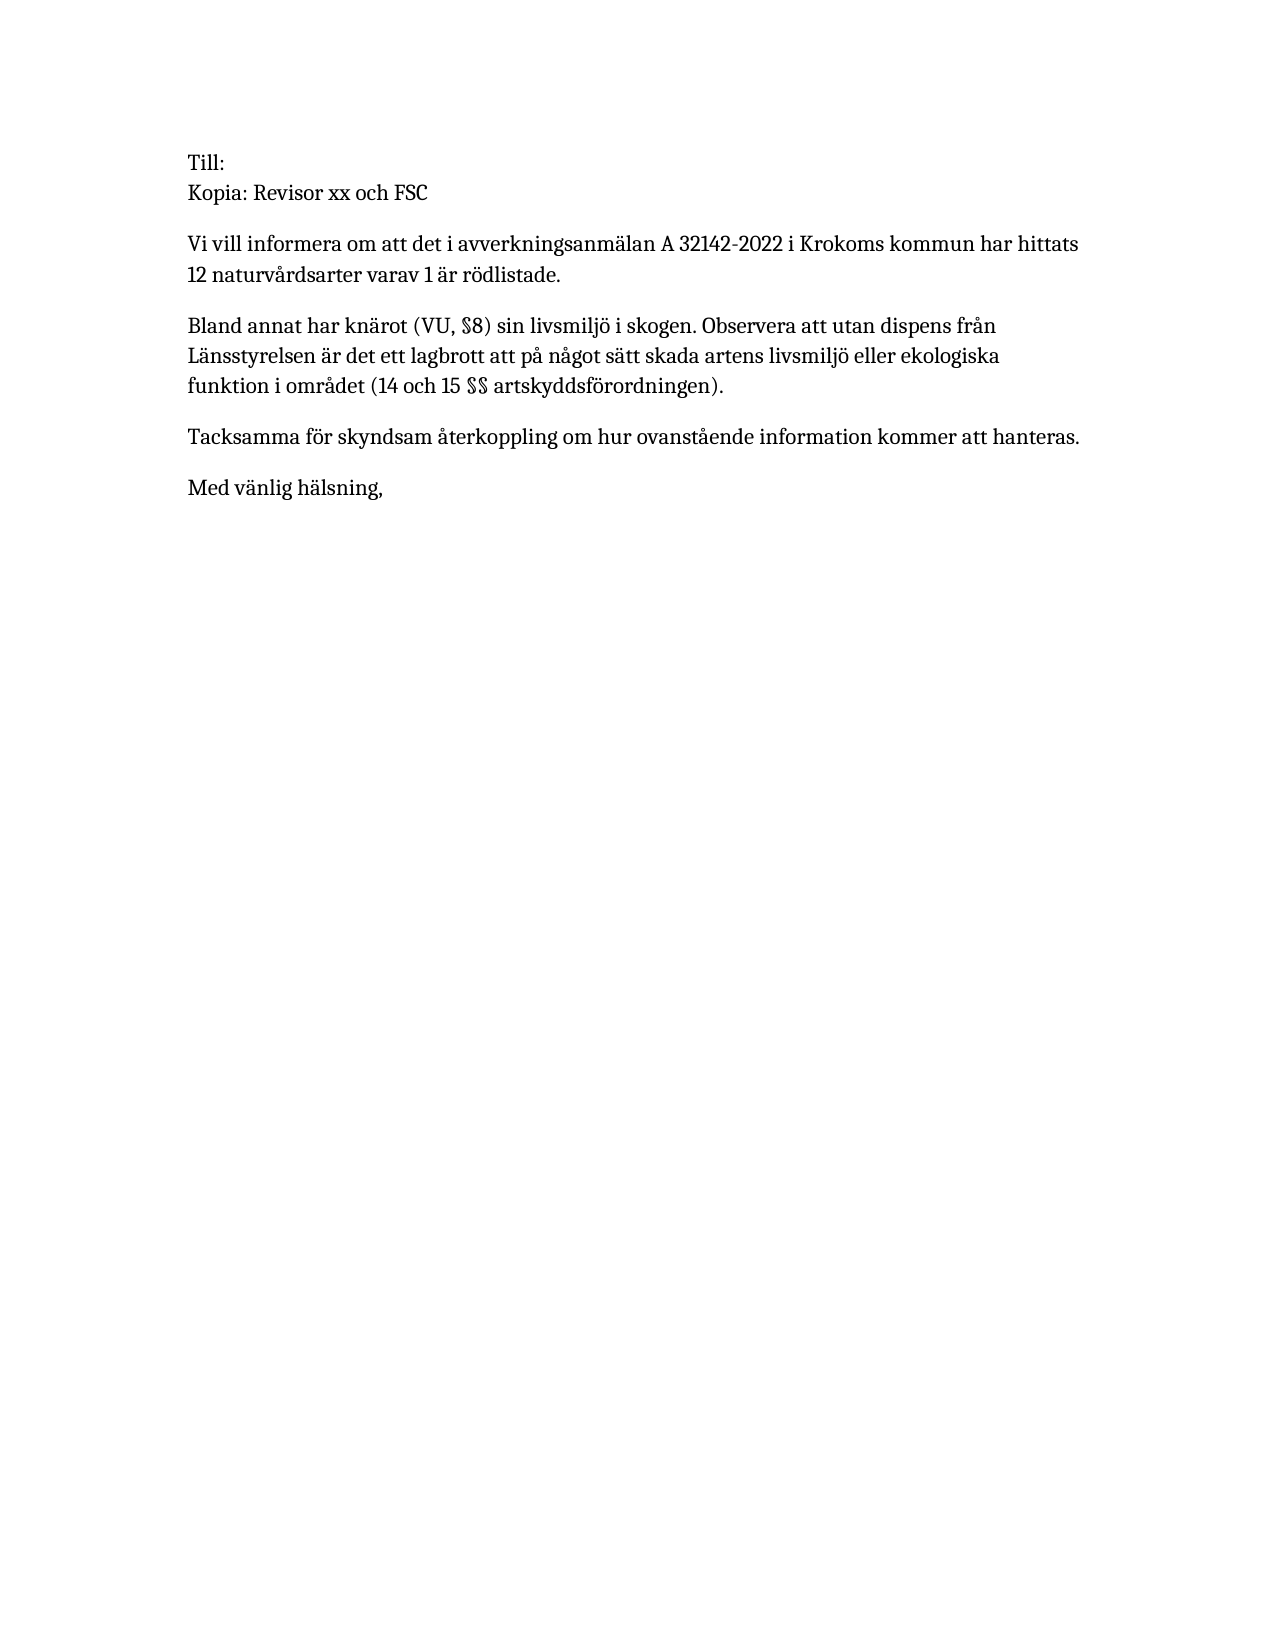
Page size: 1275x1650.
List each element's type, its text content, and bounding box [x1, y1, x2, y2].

text Vi vill informera om att det i avverkningsanmälan A 32142-2022 i Krokoms kommun har hittats 12 naturvårdsarter varav 1 är rödlistade. [187, 231, 1087, 288]
text Med vänlig hälsning, [187, 475, 1087, 532]
text Till: Kopia: Revisor xx och FSC [187, 150, 1087, 207]
text Tacksamma för skyndsam återkoppling om hur ovanstående information kommer att hanteras. [187, 424, 1087, 450]
text Bland annat har knärot (VU, §8) sin livsmiljö i skogen. Observera att utan dispens från Länsstyrelsen är det ett lagbrott att på något sätt skada artens livsmiljö eller ekologiska funktion i området (14 och 15 §§ artskyddsförordningen). [187, 312, 1087, 399]
